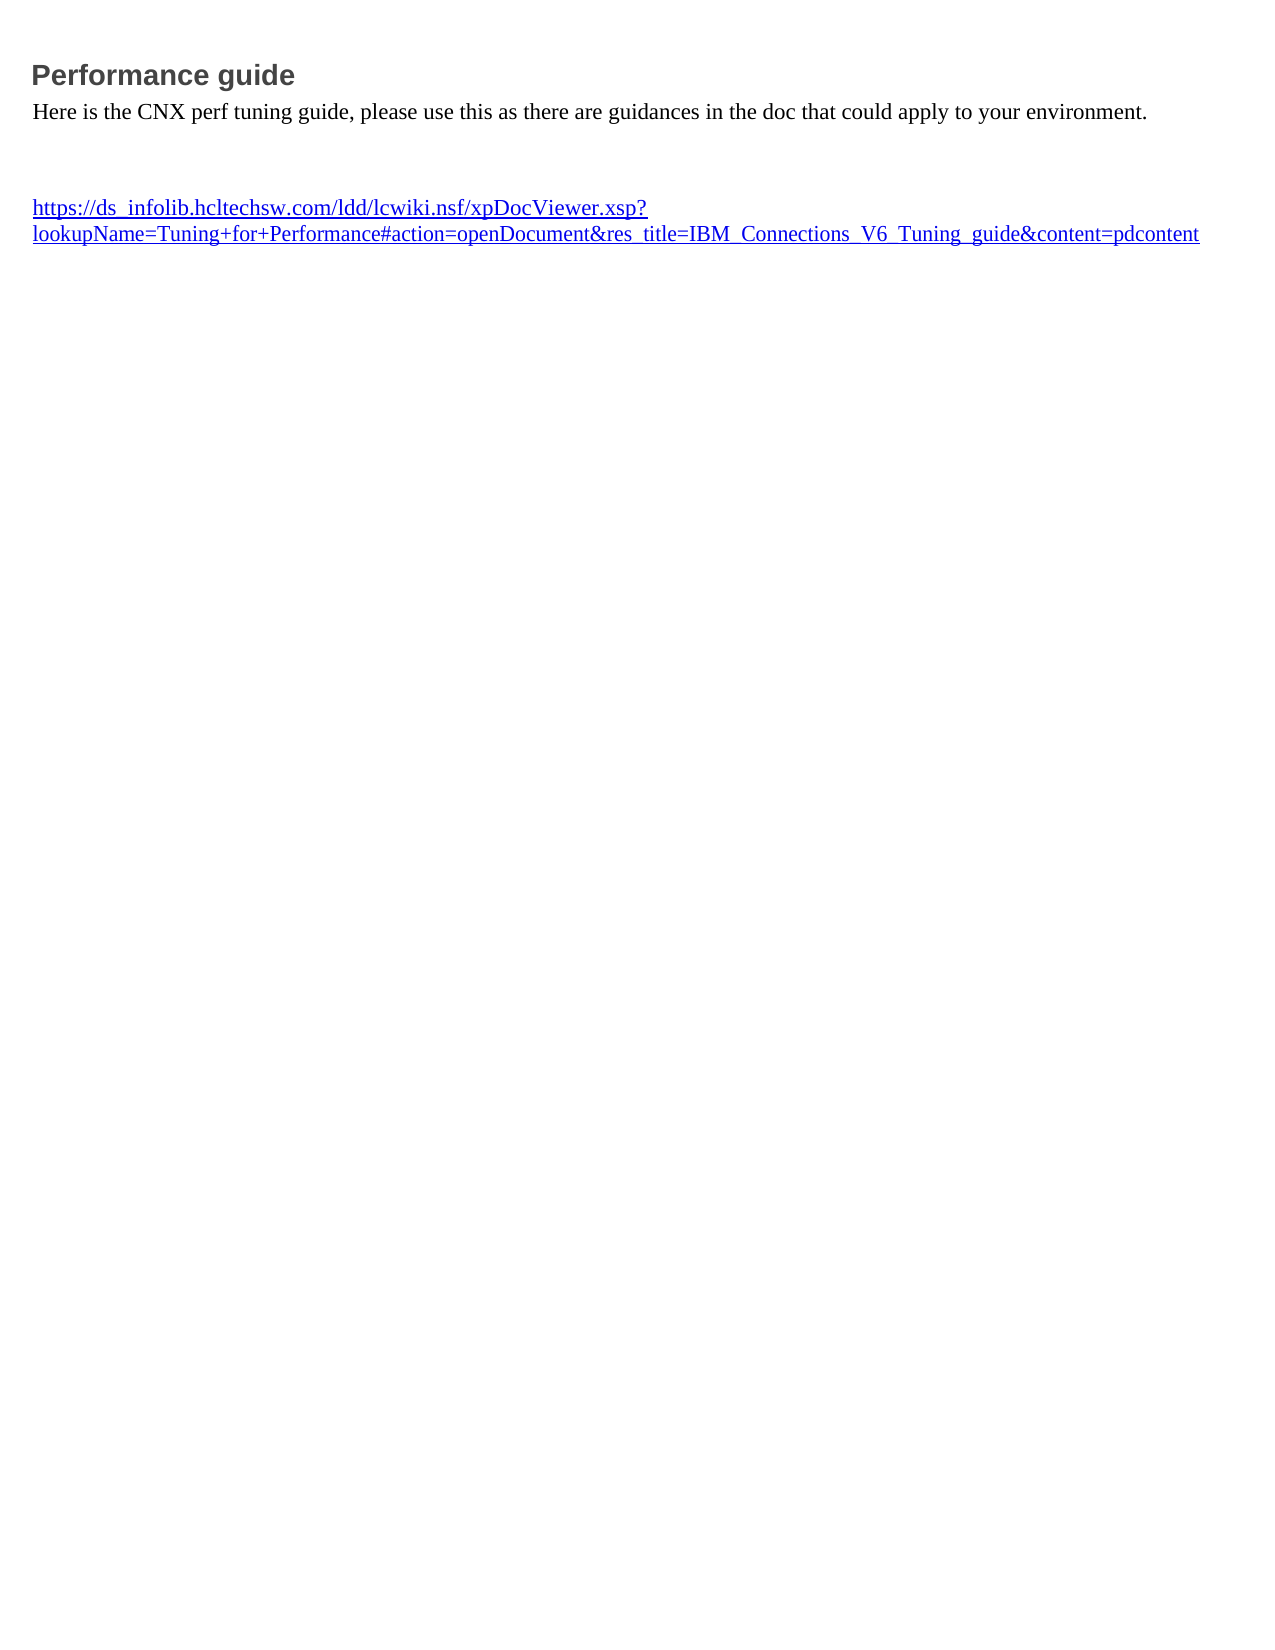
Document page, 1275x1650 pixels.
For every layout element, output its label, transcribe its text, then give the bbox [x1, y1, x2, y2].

subtitle Performance guide [0, 58, 1264, 92]
text https://ds_infolib.hcltechsw.com/ldd/lcwiki.nsf/xpDocViewer.xsp? lookupName=Tuning+for+Performance#action=openDocument&res_title=IBM_Connections_V6_Tuning_guide&content=pdcontent [32, 196, 1264, 246]
text Here is the CNX perf tuning guide, please use this as there are guidances in the doc that could apply to your environment. [32, 98, 1264, 125]
